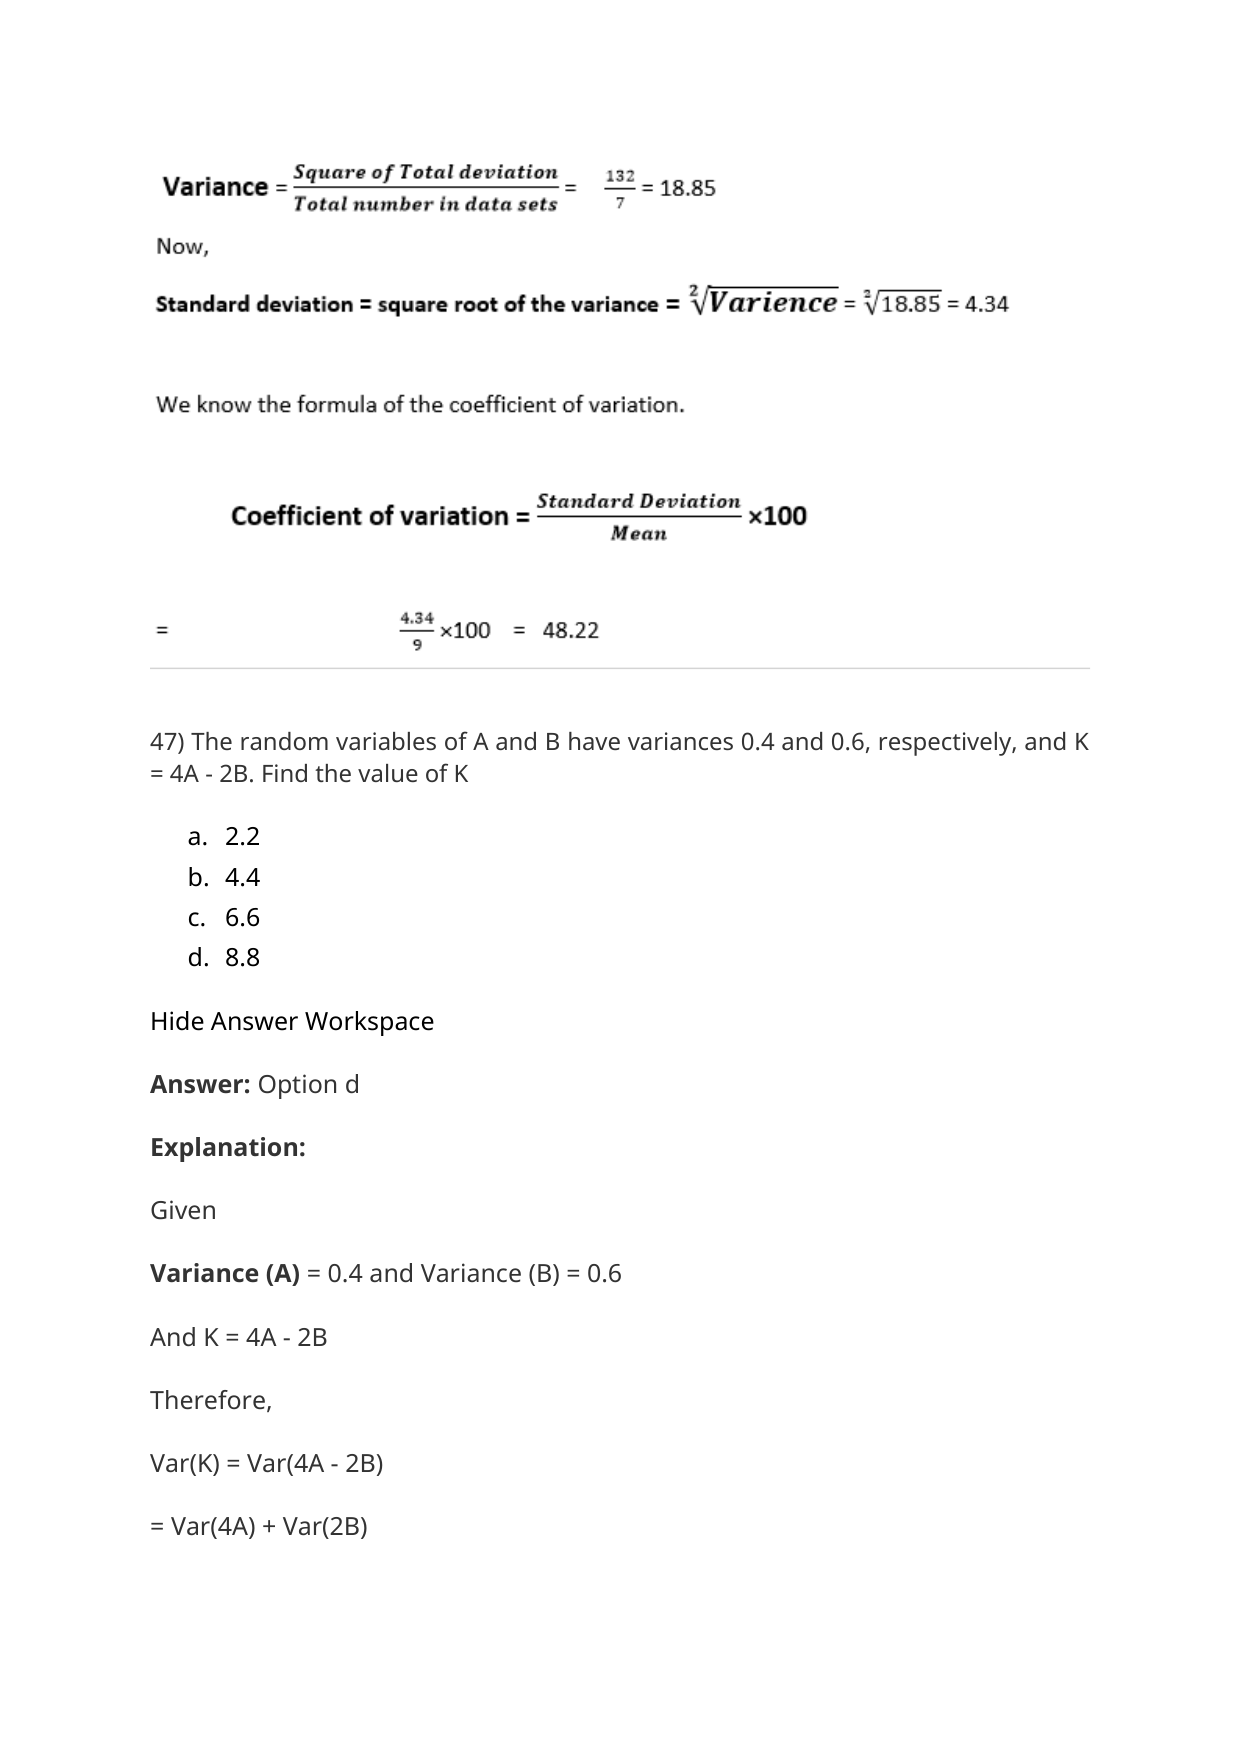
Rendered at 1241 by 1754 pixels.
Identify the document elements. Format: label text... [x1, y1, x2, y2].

list 8.8 [187, 940, 1090, 974]
picture [150, 150, 1028, 667]
text Hide Answer Workspace [305, 1003, 1090, 1037]
list 2.2 [187, 819, 1090, 853]
list 6.6 [187, 900, 1090, 934]
text 47) The random variables of A and B have variances 0.4 and 0.6, respectively, and K = 4A - 2B. Find the value of K [150, 725, 1090, 790]
text Variance (A) = 0.4 and Variance (B) = 0.6 [150, 1256, 1090, 1290]
text Answer: Option d [150, 1066, 1090, 1101]
text Therefore, [150, 1383, 1090, 1417]
text Var(K) = Var(4A - 2B) [150, 1446, 1090, 1480]
list 4.4 [187, 859, 1090, 893]
text Given [150, 1193, 1090, 1227]
text Hide Answer Workspace [150, 1003, 299, 1037]
text Explanation: [150, 1130, 1090, 1164]
text = Var(4A) + Var(2B) [150, 1509, 1090, 1543]
text And K = 4A - 2B [150, 1319, 1090, 1353]
